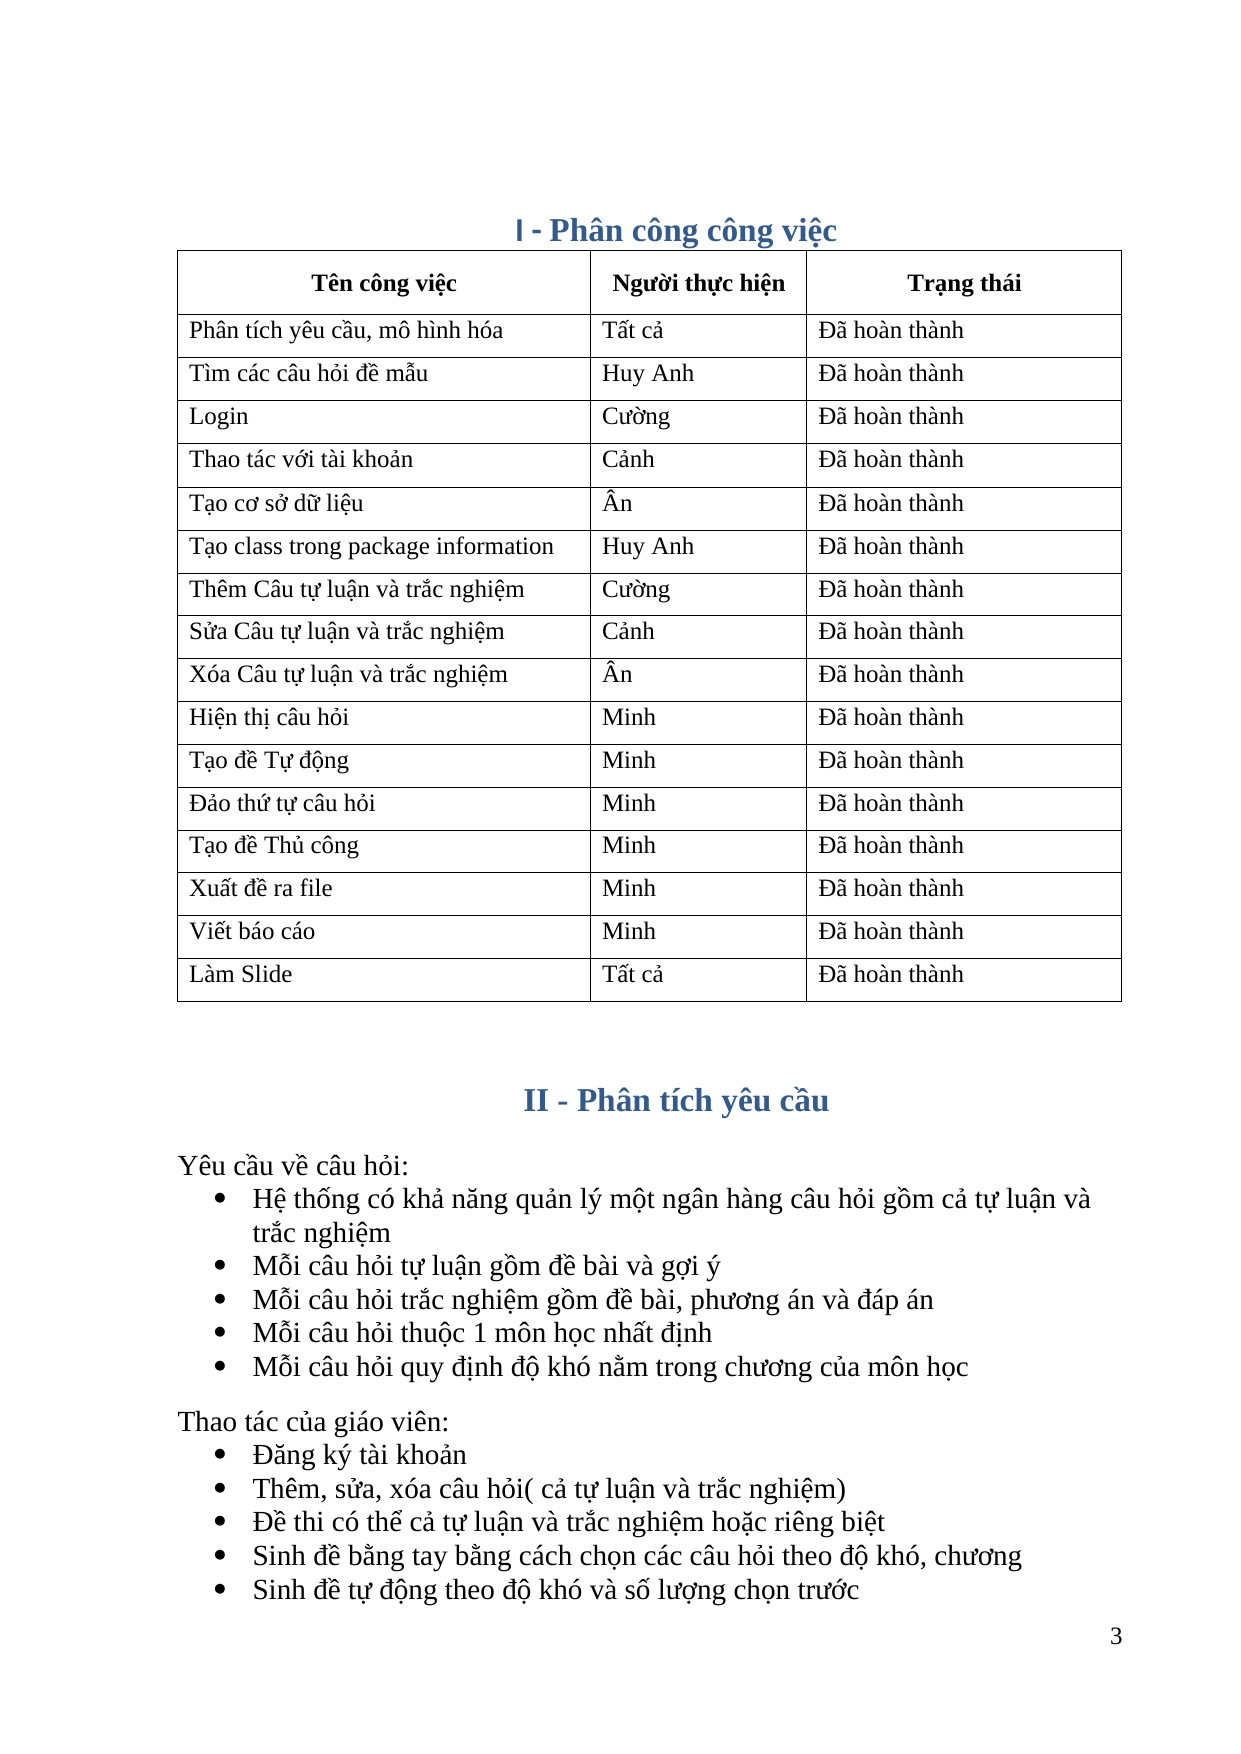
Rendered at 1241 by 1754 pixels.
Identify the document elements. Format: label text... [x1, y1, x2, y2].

list Đề thi có thể cả tự luận và trắc nghiệm hoặc riêng biệt [215, 1504, 1122, 1538]
list Đăng ký tài khoản [215, 1437, 1122, 1471]
table_cell Tất cả [591, 315, 806, 357]
list Mỗi câu hỏi quy định độ khó nằm trong chương của môn học [215, 1349, 1122, 1383]
table_cell Cảnh [591, 444, 806, 487]
table_cell Đã hoàn thành [807, 788, 1121, 829]
table_cell Đã hoàn thành [807, 401, 1121, 443]
table_cell Thêm Câu tự luận và trắc nghiệm [178, 574, 590, 615]
list Mỗi câu hỏi tự luận gồm đề bài và gợi ý [215, 1248, 1122, 1282]
table_cell Ân [591, 659, 806, 701]
table_cell Huy Anh [591, 531, 806, 573]
table_cell Đã hoàn thành [807, 574, 1121, 615]
table_cell Đã hoàn thành [807, 873, 1121, 915]
table_cell Minh [591, 788, 806, 829]
table_cell Minh [591, 702, 806, 744]
table_cell Minh [591, 831, 806, 872]
table_cell Tất cả [591, 959, 806, 1001]
list Sinh đề tự động theo độ khó và số lượng chọn trước [215, 1572, 1122, 1606]
table_cell Đã hoàn thành [807, 702, 1121, 744]
table_header Người thực hiện [591, 251, 806, 314]
table_cell Minh [591, 873, 806, 915]
table_cell Đã hoàn thành [807, 916, 1121, 958]
table_cell Hiện thị câu hỏi [178, 702, 590, 744]
table_cell Viết báo cáo [178, 916, 590, 958]
subtitle II - Phân tích yêu cầu [177, 1081, 1122, 1119]
text Thao tác của giáo viên: [177, 1404, 1122, 1437]
subtitle I - Phân công công việc [177, 209, 1122, 249]
text Yêu cầu về câu hỏi: [177, 1148, 1122, 1181]
table_header Trạng thái [807, 251, 1121, 314]
table_cell Ân [591, 488, 806, 530]
list Sinh đề bằng tay bằng cách chọn các câu hỏi theo độ khó, chương [215, 1538, 1122, 1572]
table_cell Tạo cơ sở dữ liệu [178, 488, 590, 530]
table_cell Tạo đề Thủ công [178, 831, 590, 872]
table_cell Tìm các câu hỏi đề mẫu [178, 358, 590, 400]
table_header Tên công việc [178, 251, 590, 314]
table_cell Tạo class trong package information [178, 531, 590, 573]
table_cell Làm Slide [178, 959, 590, 1001]
table_cell Xóa Câu tự luận và trắc nghiệm [178, 659, 590, 701]
list Mỗi câu hỏi trắc nghiệm gồm đề bài, phương án và đáp án [215, 1282, 1122, 1316]
list Thêm, sửa, xóa câu hỏi( cả tự luận và trắc nghiệm) [215, 1471, 1122, 1504]
table_cell Đã hoàn thành [807, 616, 1121, 658]
table_cell Phân tích yêu cầu, mô hình hóa [178, 315, 590, 357]
table_cell Sửa Câu tự luận và trắc nghiệm [178, 616, 590, 658]
table_cell Đảo thứ tự câu hỏi [178, 788, 590, 829]
table_cell Đã hoàn thành [807, 358, 1121, 400]
table_cell Thao tác với tài khoản [178, 444, 590, 487]
table_cell Đã hoàn thành [807, 531, 1121, 573]
list Mỗi câu hỏi thuộc 1 môn học nhất định [215, 1316, 1122, 1349]
table_cell Đã hoàn thành [807, 444, 1121, 487]
table_cell Đã hoàn thành [807, 488, 1121, 530]
table_cell Minh [591, 916, 806, 958]
table_cell Đã hoàn thành [807, 315, 1121, 357]
table_cell Tạo đề Tự động [178, 745, 590, 787]
table_cell Cường [591, 401, 806, 443]
table_cell Huy Anh [591, 358, 806, 400]
table_cell Đã hoàn thành [807, 959, 1121, 1001]
table_cell Đã hoàn thành [807, 659, 1121, 701]
table_cell Cảnh [591, 616, 806, 658]
list Hệ thống có khả năng quản lý một ngân hàng câu hỏi gồm cả tự luận và trắc nghiệm [215, 1181, 1122, 1248]
table_cell Xuất đề ra file [178, 873, 590, 915]
table_cell Đã hoàn thành [807, 831, 1121, 872]
table_cell Login [178, 401, 590, 443]
table_cell Cường [591, 574, 806, 615]
table_cell Đã hoàn thành [807, 745, 1121, 787]
table_cell Minh [591, 745, 806, 787]
